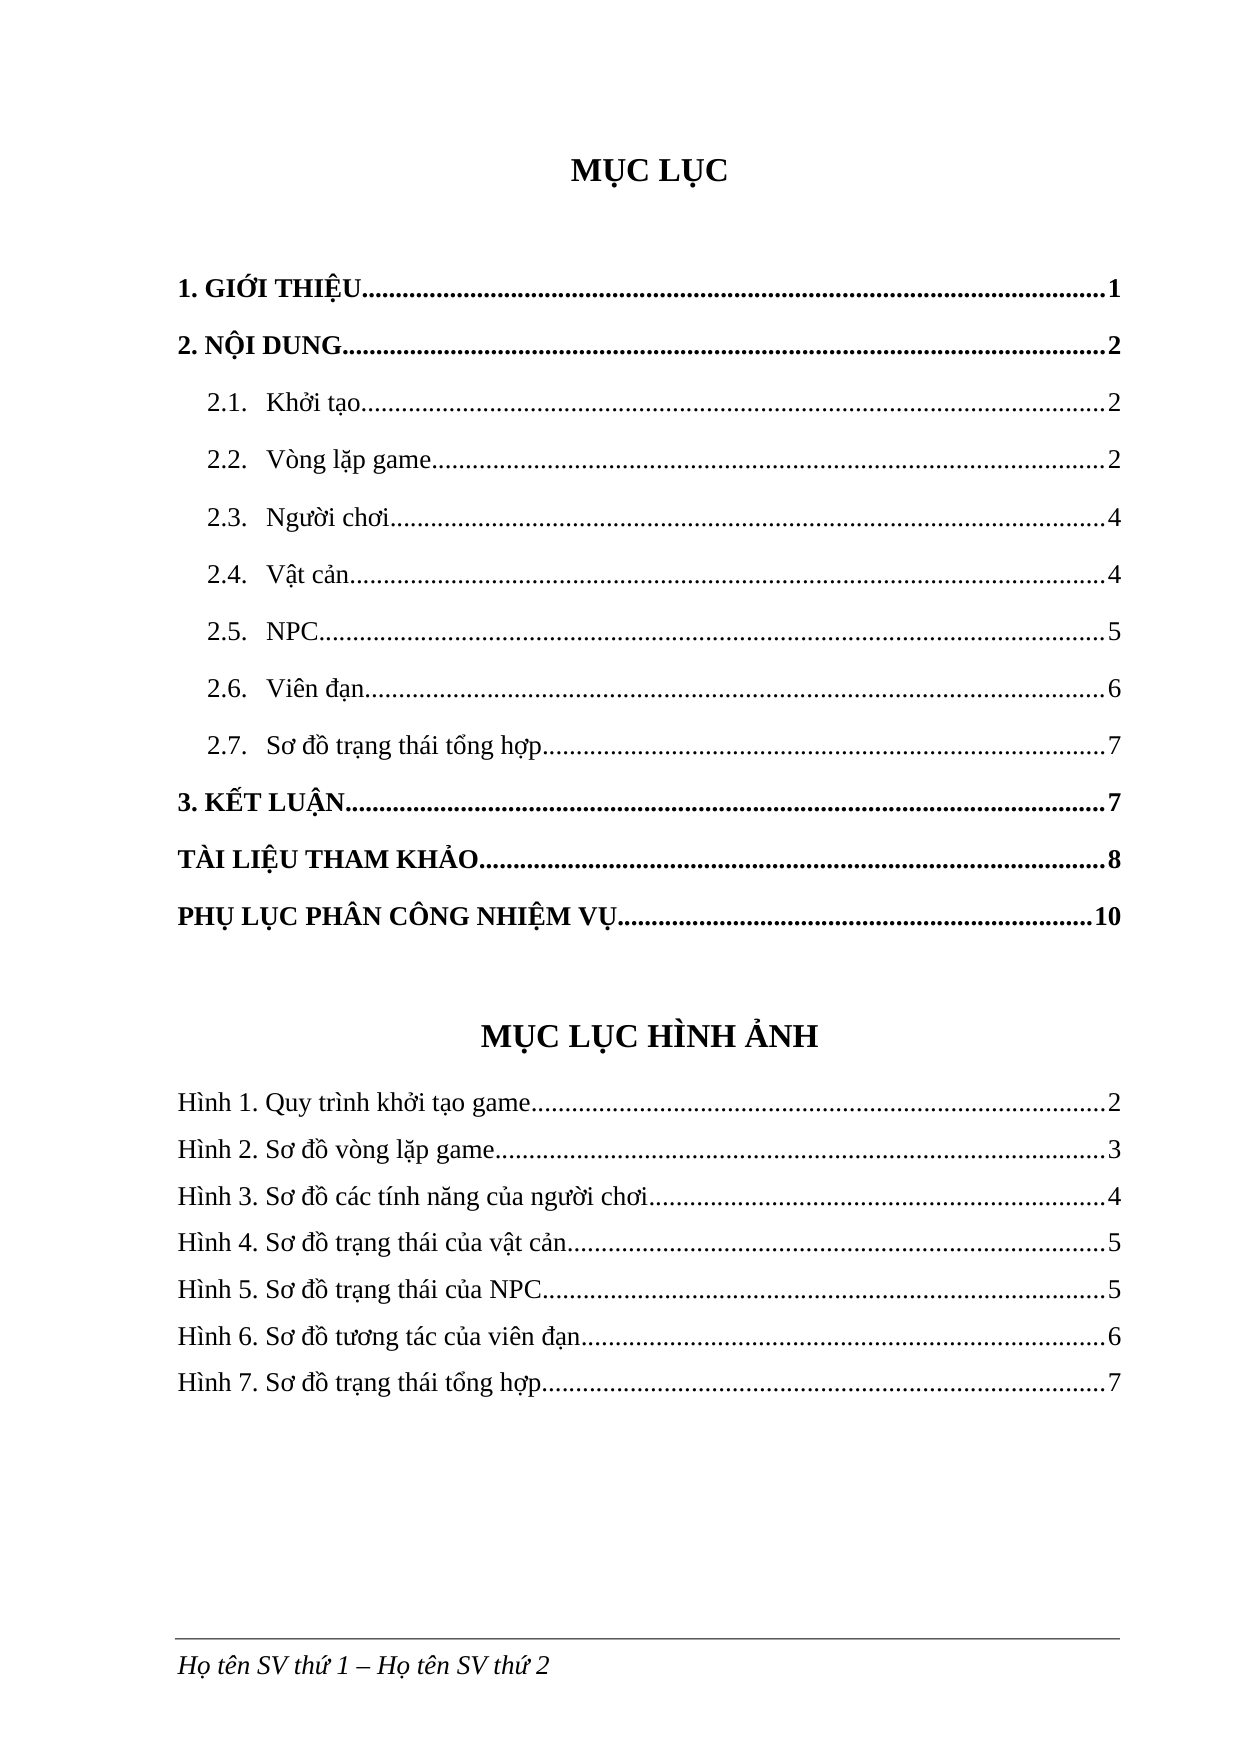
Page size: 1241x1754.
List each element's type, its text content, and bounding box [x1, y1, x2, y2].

text Hình 1. Quy trình khởi tạo game 2 [177, 1086, 1122, 1118]
text MỤC LỤC HÌNH ẢNH [177, 1016, 1122, 1055]
text Hình 7. Sơ đồ trạng thái tổng hợp 7 [177, 1366, 1122, 1398]
text Hình 5. Sơ đồ trạng thái của NPC 5 [177, 1273, 1122, 1304]
text Hình 4. Sơ đồ trạng thái của vật cản 5 [177, 1226, 1122, 1258]
text Hình 6. Sơ đồ tương tác của viên đạn 6 [177, 1320, 1122, 1351]
text MỤC LỤC [177, 150, 1122, 188]
text Hình 3. Sơ đồ các tính năng của người chơi 4 [177, 1180, 1122, 1211]
text Hình 2. Sơ đồ vòng lặp game 3 [177, 1133, 1122, 1164]
